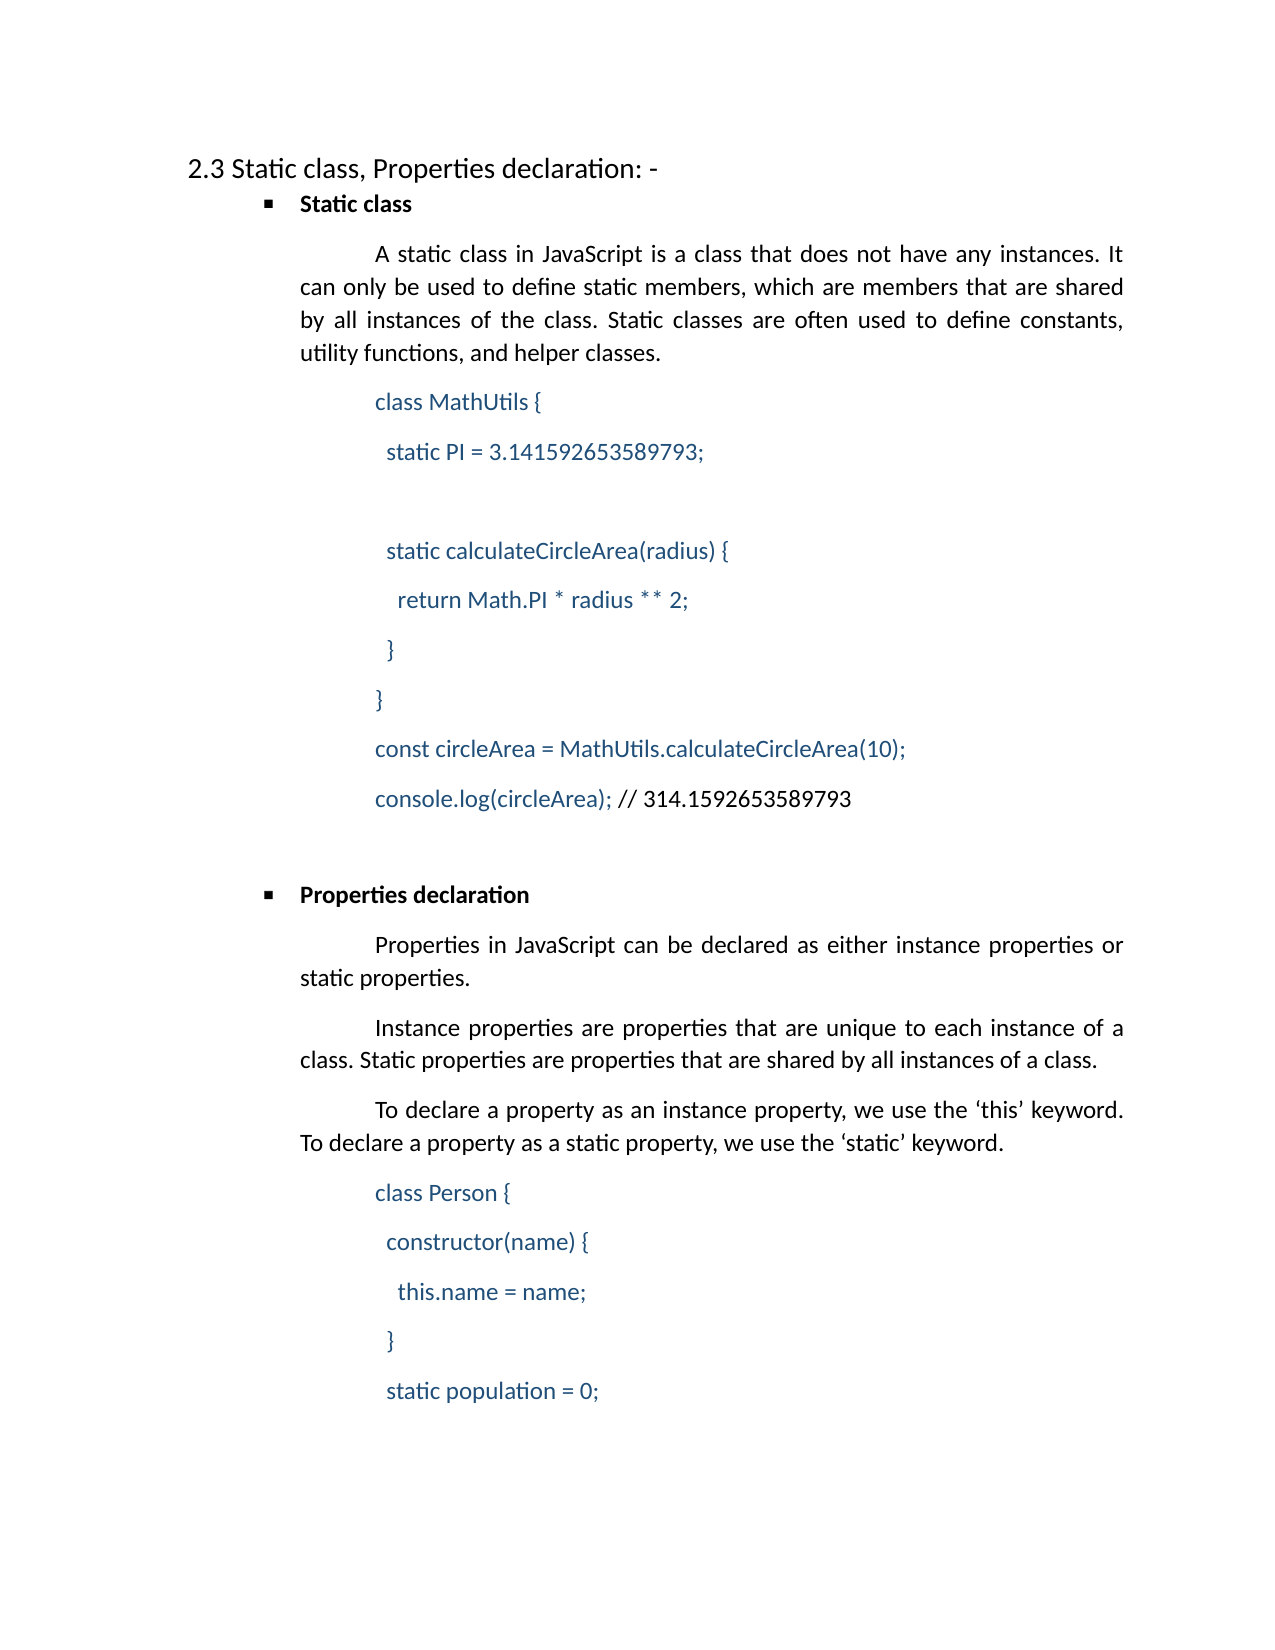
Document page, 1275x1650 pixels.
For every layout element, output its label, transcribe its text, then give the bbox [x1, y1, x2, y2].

list Properties declaration [262, 880, 1125, 910]
text const circleArea = MathUtils.calculateCircleArea(10); [375, 733, 1125, 764]
text To declare a property as an instance property, we use the ‘this’ keyword. To declare a property as a static property, we use the ‘static’ keyword. [300, 1094, 1125, 1158]
text } [300, 684, 1125, 714]
text static calculateCircleArea(radius) { [375, 535, 1125, 566]
list Static class, Properties declaration: - [187, 150, 1125, 186]
list Static class [262, 188, 1125, 219]
text class MathUtils { [375, 386, 1125, 417]
text static population = 0; [375, 1375, 1125, 1406]
text static PI = 3.141592653589793; [375, 436, 1125, 466]
text class Person { [375, 1177, 1125, 1207]
text this.name = name; [375, 1276, 1125, 1306]
text constructor(name) { [375, 1226, 1125, 1257]
text return Math.PI * radius ** 2; [375, 585, 1125, 615]
text A static class in JavaScript is a class that does not have any instances. It can only be used to define static members, which are members that are shared by all instances of the class. Static classes are often used to define constants, utility functions, and helper classes. [300, 238, 1125, 367]
text Instance properties are properties that are unique to each instance of a class. Static properties are properties that are shared by all instances of a class. [300, 1012, 1125, 1075]
text } [375, 634, 1125, 665]
text } [375, 1326, 1125, 1356]
text Properties in JavaScript can be declared as either instance properties or static properties. [300, 929, 1125, 993]
text console.log(circleArea); // 314.1592653589793 [375, 783, 1125, 813]
